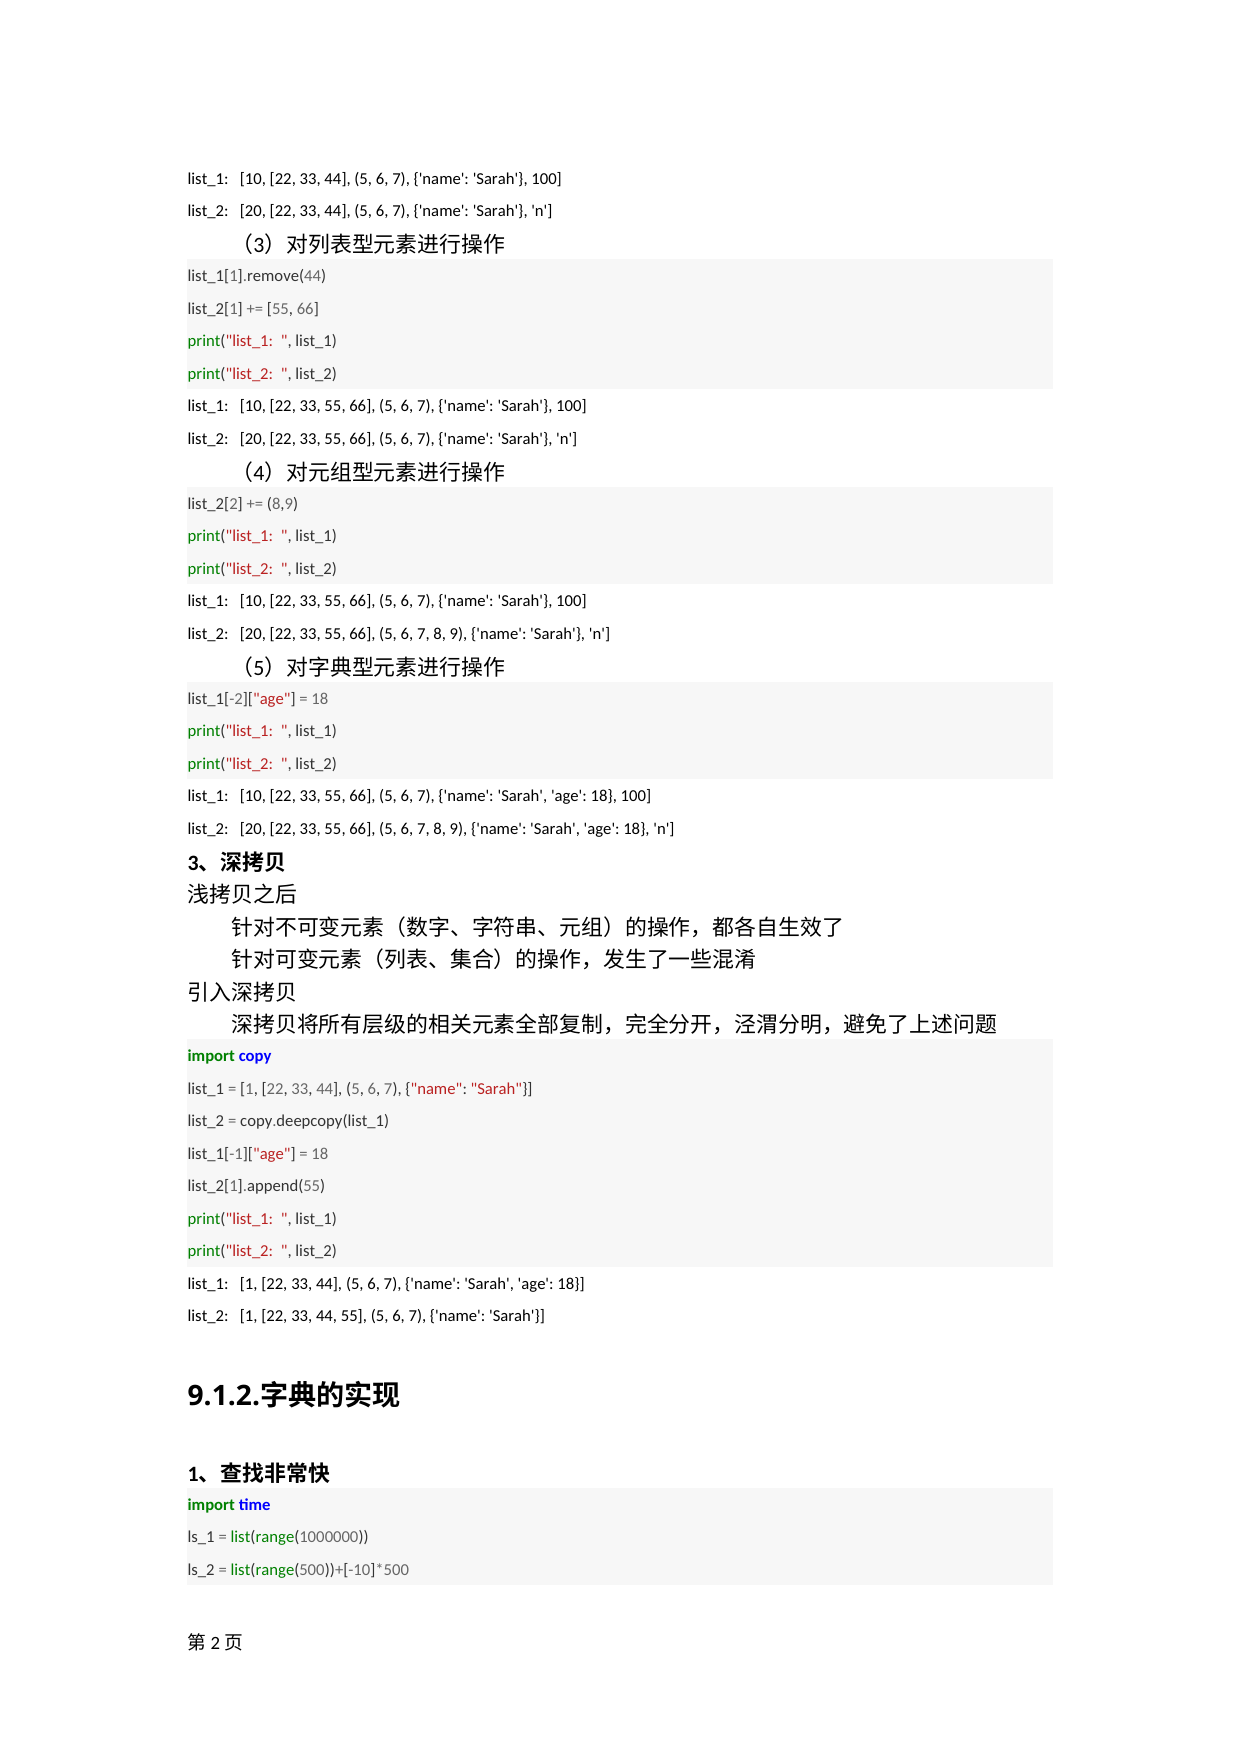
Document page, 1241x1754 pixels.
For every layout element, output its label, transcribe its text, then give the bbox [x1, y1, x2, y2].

text 1、查找非常快 [187, 1455, 1053, 1488]
list 浅拷贝之后 [187, 877, 1053, 909]
text list_2: [1, [22, 33, 44, 55], (5, 6, 7), {'name': 'Sarah'}] [187, 1299, 1053, 1332]
text import time [187, 1488, 1053, 1520]
list 针对可变元素（列表、集合）的操作，发生了一些混淆 [187, 942, 1053, 974]
text list_1: [1, [22, 33, 44], (5, 6, 7), {'name': 'Sarah', 'age': 18}] [187, 1267, 1053, 1299]
text list_1[-1]["age"] = 18 [187, 1137, 1053, 1169]
text list_2[2] += (8,9) [187, 487, 1053, 519]
list 引入深拷贝 [187, 974, 1053, 1007]
text ls_1 = list(range(1000000)) [187, 1520, 1053, 1553]
text list_1[1].remove(44) [187, 259, 1053, 292]
text list_1[-2]["age"] = 18 [187, 682, 1053, 714]
text list_2: [20, [22, 33, 44], (5, 6, 7), {'name': 'Sarah'}, 'n'] [187, 194, 1053, 227]
text list_2[1].append(55) [187, 1169, 1053, 1202]
text list_2[1] += [55, 66] [187, 292, 1053, 324]
text print("list_1: ", list_1) [187, 324, 1053, 357]
text print("list_2: ", list_2) [187, 747, 1053, 779]
text list_1: [10, [22, 33, 55, 66], (5, 6, 7), {'name': 'Sarah'}, 100] [187, 389, 1053, 422]
text print("list_1: ", list_1) [187, 519, 1053, 552]
list （5）对字典型元素进行操作 [187, 649, 1053, 682]
text print("list_2: ", list_2) [187, 357, 1053, 389]
text list_1: [10, [22, 33, 55, 66], (5, 6, 7), {'name': 'Sarah', 'age': 18}, 100] [187, 779, 1053, 812]
list 3、深拷贝 [187, 844, 1053, 877]
text print("list_1: ", list_1) [187, 1202, 1053, 1234]
text list_2: [20, [22, 33, 55, 66], (5, 6, 7, 8, 9), {'name': 'Sarah'}, 'n'] [187, 617, 1053, 649]
text list_1: [10, [22, 33, 55, 66], (5, 6, 7), {'name': 'Sarah'}, 100] [187, 584, 1053, 617]
text print("list_2: ", list_2) [187, 552, 1053, 584]
subtitle 9.1.2.字典的实现 [187, 1361, 1053, 1426]
text list_2 = copy.deepcopy(list_1) [187, 1104, 1053, 1137]
text list_1 = [1, [22, 33, 44], (5, 6, 7), {"name": "Sarah"}] [187, 1072, 1053, 1104]
text import copy [187, 1039, 1053, 1072]
text list_2: [20, [22, 33, 55, 66], (5, 6, 7), {'name': 'Sarah'}, 'n'] [187, 422, 1053, 454]
text print("list_1: ", list_1) [187, 714, 1053, 747]
list 深拷贝将所有层级的相关元素全部复制，完全分开，泾渭分明，避免了上述问题 [187, 1007, 1053, 1039]
list （4）对元组型元素进行操作 [187, 454, 1053, 487]
text print("list_2: ", list_2) [187, 1234, 1053, 1267]
text list_2: [20, [22, 33, 55, 66], (5, 6, 7, 8, 9), {'name': 'Sarah', 'age': 18}, 'n'] [187, 812, 1053, 844]
list （3）对列表型元素进行操作 [187, 227, 1053, 259]
text ls_2 = list(range(500))+[-10]*500 [187, 1553, 1053, 1585]
list 针对不可变元素（数字、字符串、元组）的操作，都各自生效了 [187, 909, 1053, 942]
text list_1: [10, [22, 33, 44], (5, 6, 7), {'name': 'Sarah'}, 100] [187, 162, 1053, 194]
